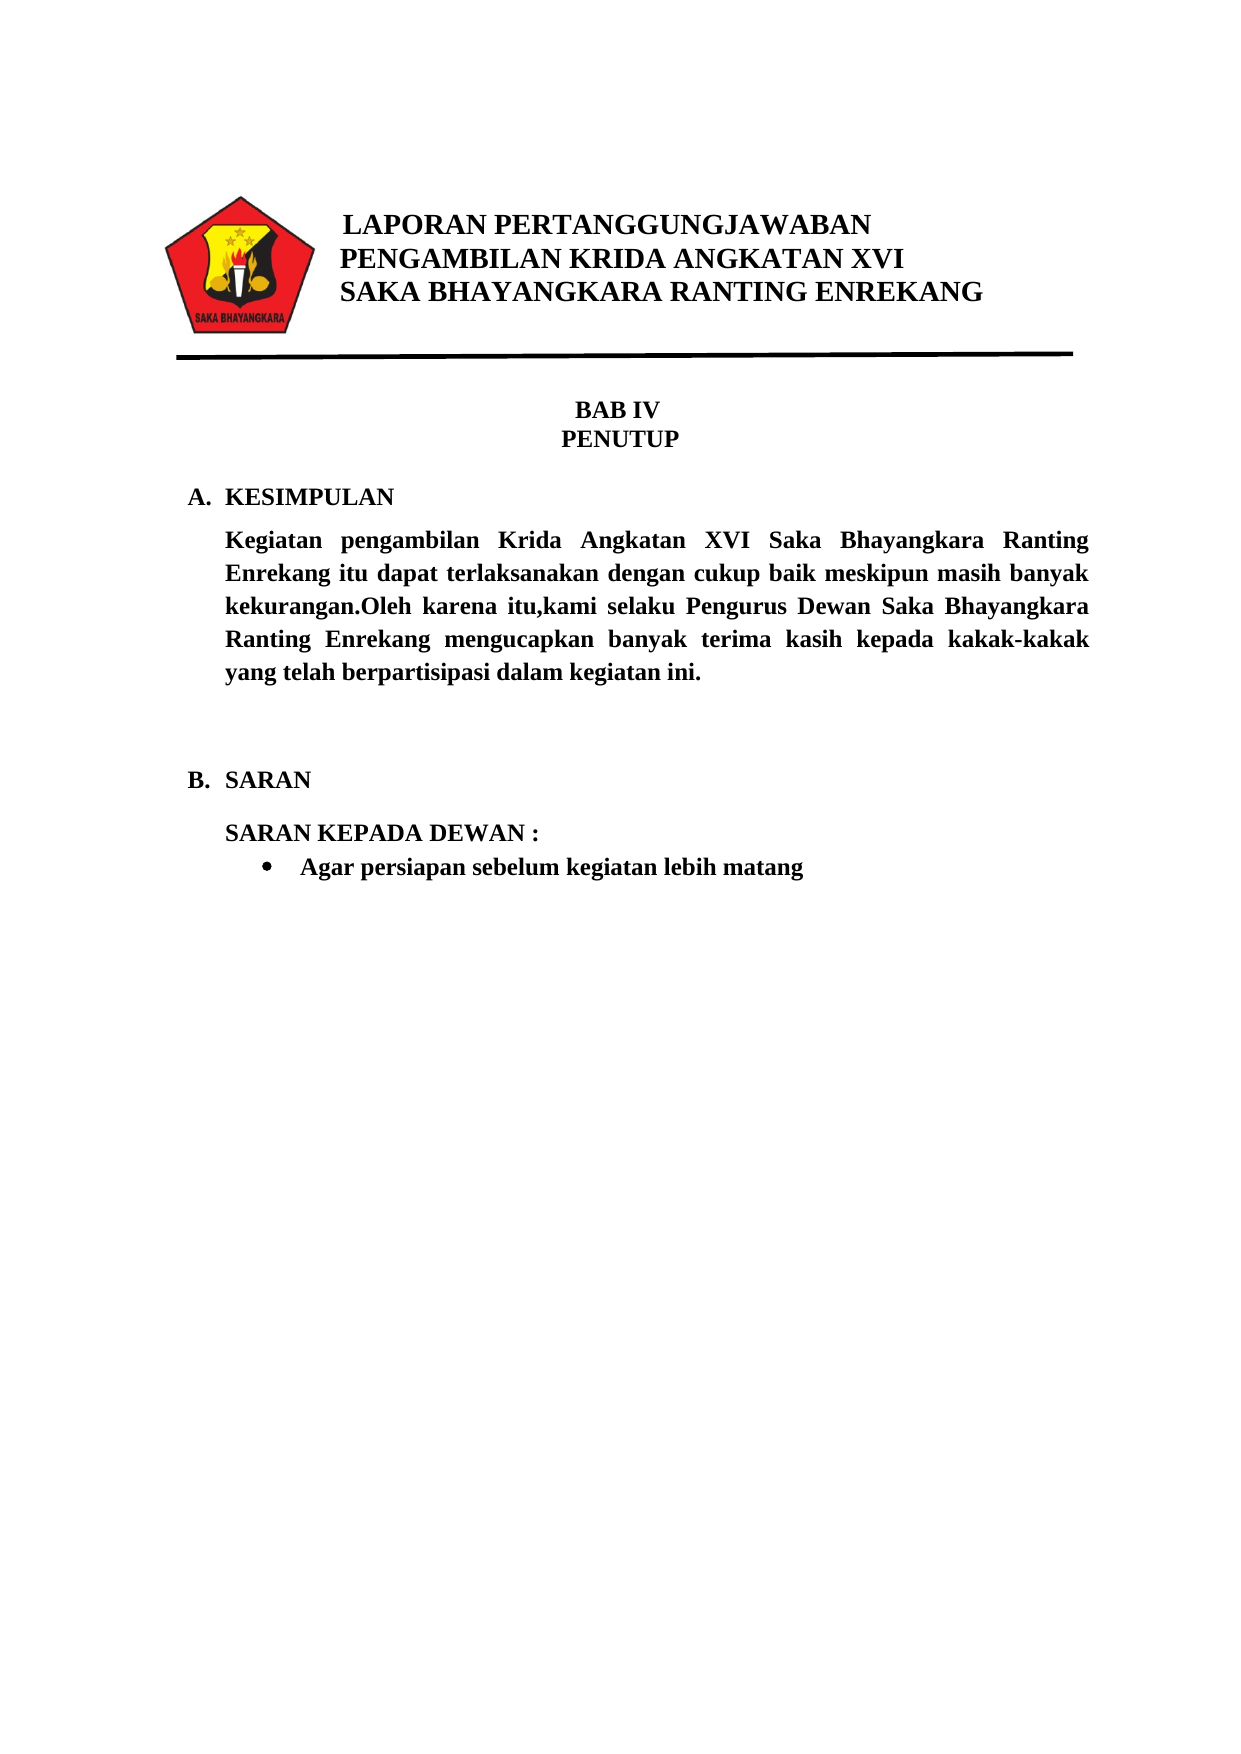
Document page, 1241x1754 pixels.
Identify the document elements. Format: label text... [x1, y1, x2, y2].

text PENUTUP [150, 424, 1090, 453]
list SARAN KEPADA DEWAN : [225, 818, 1090, 847]
list KESIMPULAN [187, 482, 1090, 511]
list Kegiatan pengambilan Krida Angkatan XVI Saka Bhayangkara Ranting Enrekang itu dapat terlaksanakan dengan cukup baik meskipun masih banyak kekurangan.Oleh karena itu,kami selaku Pengurus Dewan Saka Bhayangkara Ranting Enrekang mengucapkan banyak terima kasih kepada kakak-kakak yang telah berpartisipasi dalam kegiatan ini. [225, 525, 1090, 686]
list Agar persiapan sebelum kegiatan lebih matang [262, 852, 1090, 880]
text SAKA BHAYANGKARA RANTING ENREKANG [323, 274, 1090, 308]
picture [153, 191, 323, 336]
text BAB IV [525, 396, 1090, 424]
list LAP LAPORAN PERTANGGUNGJAWABAN [323, 207, 1090, 241]
text PENGAMBILAN KRIDA ANGKATAN XVI [323, 241, 1090, 274]
text B. SARAN [187, 765, 1090, 793]
